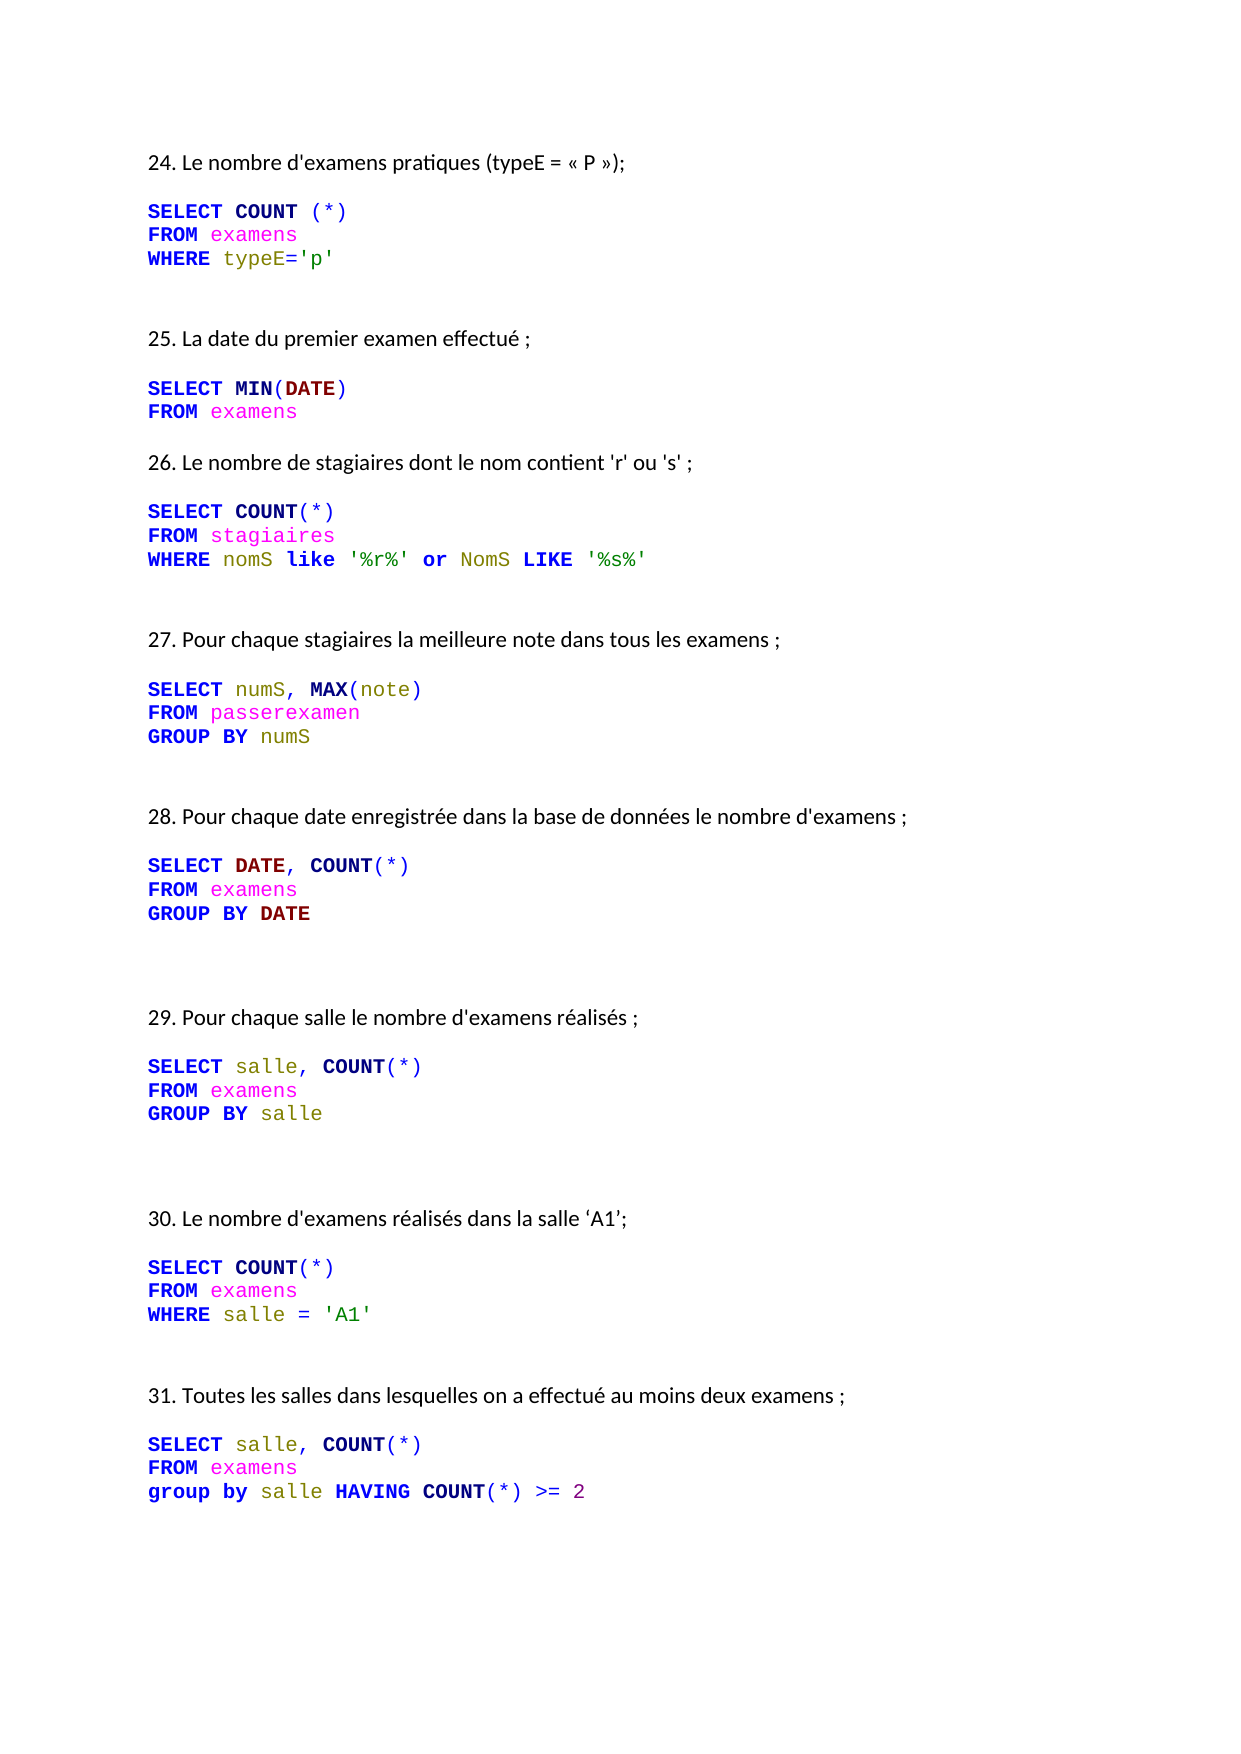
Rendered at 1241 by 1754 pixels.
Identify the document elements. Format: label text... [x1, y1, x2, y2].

text 29. Pour chaque salle le nombre d'examens réalisés ; [148, 1003, 1093, 1031]
text 28. Pour chaque date enregistrée dans la base de données le nombre d'examens ; [148, 802, 1093, 831]
text 30. Le nombre d'examens réalisés dans la salle ‘A1’; [148, 1204, 1093, 1232]
text 26. Le nombre de stagiaires dont le nom contient 'r' ou 's' ; [148, 448, 1093, 477]
text WHERE salle = 'A1' [148, 1304, 1093, 1328]
text FROM examens [148, 1080, 1093, 1103]
text WHERE typeE='p' [148, 248, 1093, 272]
text SELECT COUNT (*) [148, 201, 1093, 224]
text 31. Toutes les salles dans lesquelles on a effectué au moins deux examens ; [148, 1381, 1093, 1409]
text SELECT DATE, COUNT(*) [148, 856, 1093, 879]
text SELECT COUNT(*) [148, 502, 1093, 525]
text SELECT COUNT(*) [148, 1257, 1093, 1280]
text FROM examens [148, 401, 1093, 425]
text FROM examens [148, 224, 1093, 248]
text group by salle HAVING COUNT(*) >= 2 [148, 1481, 1093, 1505]
text SELECT MIN(DATE) [148, 378, 1093, 401]
text FROM passerexamen [148, 702, 1093, 726]
text FROM stagiaires [148, 525, 1093, 549]
text SELECT numS, MAX(note) [148, 678, 1093, 702]
text GROUP BY salle [148, 1103, 1093, 1127]
text SELECT salle, COUNT(*) [148, 1056, 1093, 1080]
text FROM examens [148, 1280, 1093, 1304]
text GROUP BY DATE [148, 903, 1093, 926]
text WHERE nomS like '%r%' or NomS LIKE '%s%' [148, 549, 1093, 572]
text FROM examens [148, 879, 1093, 903]
text 24. Le nombre d'examens pratiques (typeE = « P »); [148, 148, 1093, 176]
text 25. La date du premier examen effectué ; [148, 324, 1093, 353]
text FROM examens [148, 1457, 1093, 1481]
text SELECT salle, COUNT(*) [148, 1434, 1093, 1457]
text GROUP BY numS [148, 726, 1093, 749]
text 27. Pour chaque stagiaires la meilleure note dans tous les examens ; [148, 626, 1093, 653]
